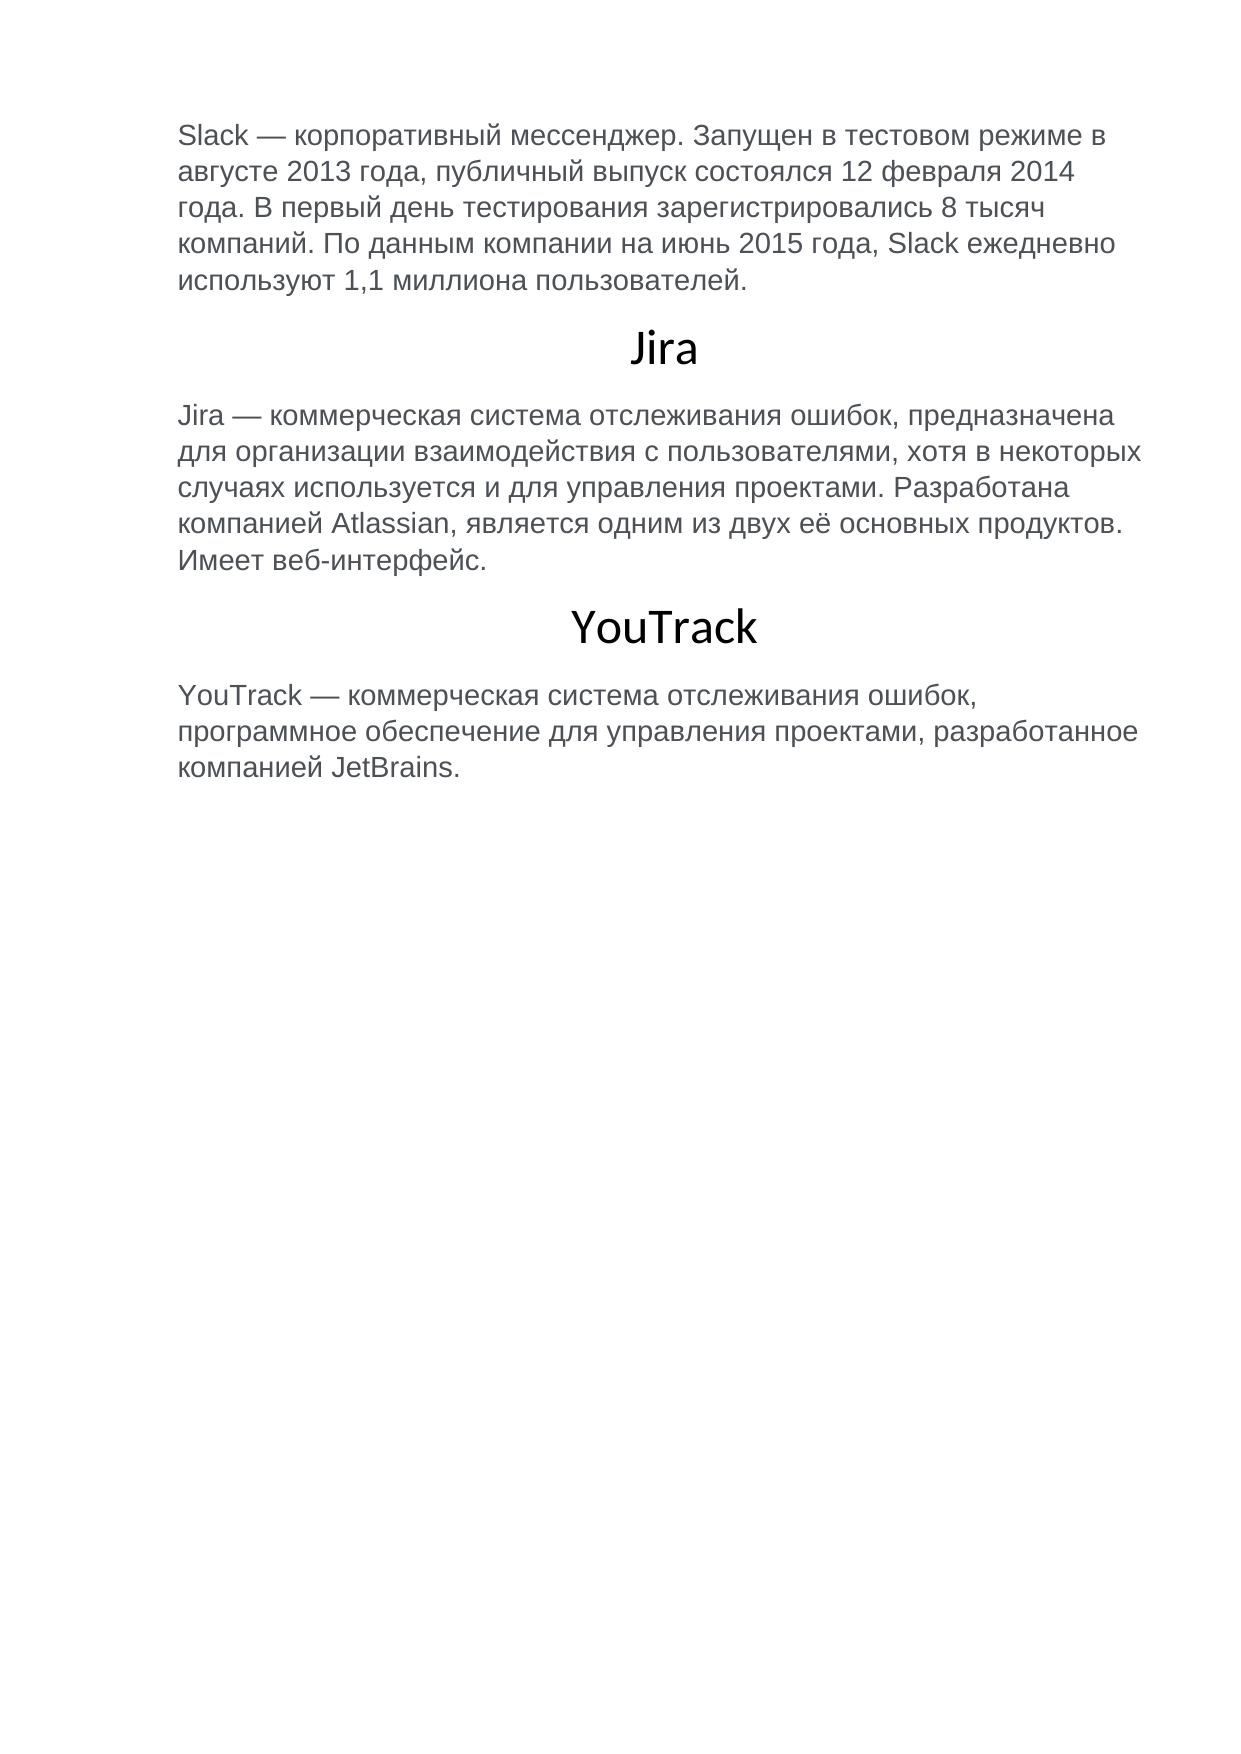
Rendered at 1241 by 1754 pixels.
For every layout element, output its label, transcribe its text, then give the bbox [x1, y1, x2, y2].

text Slack — корпоративный мессенджер. Запущен в тестовом режиме в августе 2013 года, публичный выпуск состоялся 12 февраля 2014 года. В первый день тестирования зарегистрировались 8 тысяч компаний. По данным компании на июнь 2015 года, Slack ежедневно используют 1,1 миллиона пользователей. [177, 118, 1152, 296]
text YouTrack [177, 595, 1152, 656]
text YouTrack — коммерческая система отслеживания ошибок, программное обеспечение для управления проектами, разработанное компанией JetBrains. [177, 678, 1152, 784]
text Jira — коммерческая система отслеживания ошибок, предназначена для организации взаимодействия с пользователями, хотя в некоторых случаях используется и для управления проектами. Разработана компанией Atlassian, является одним из двух её основных продуктов. Имеет веб-интерфейс. [177, 398, 1152, 576]
text Jira [177, 316, 1152, 377]
